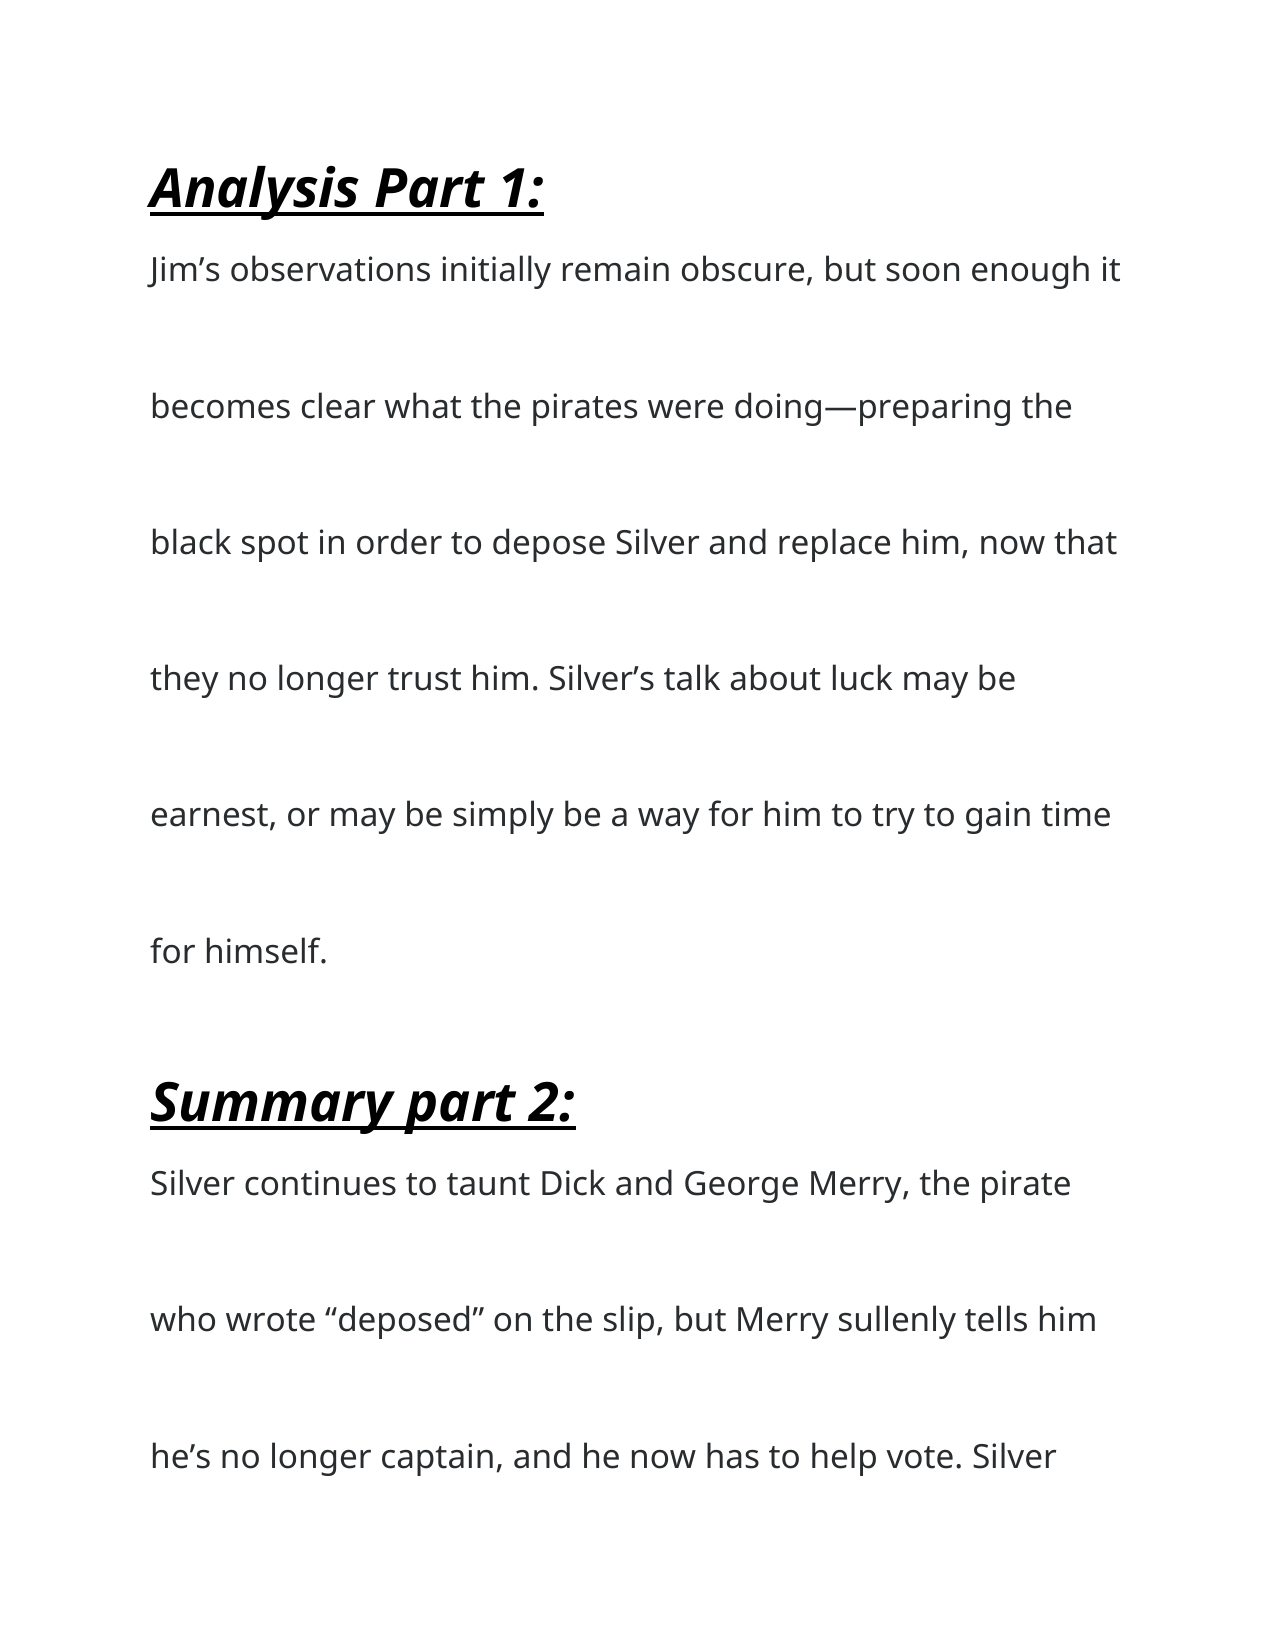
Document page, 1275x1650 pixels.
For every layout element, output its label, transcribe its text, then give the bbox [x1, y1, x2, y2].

text Analysis Part 1: [150, 150, 1125, 224]
text Summary part 2: [150, 1064, 1125, 1137]
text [150, 1160, 1125, 1478]
text Jim’s observations initially remain obscure, but soon enough it becomes clear what the pirates were doing—preparing the black spot in order to depose Silver and replace him, now that they no longer trust him. Silver’s talk about luck may be earnest, or may be simply be a way for him to try to gain time for himself. [150, 246, 1125, 973]
